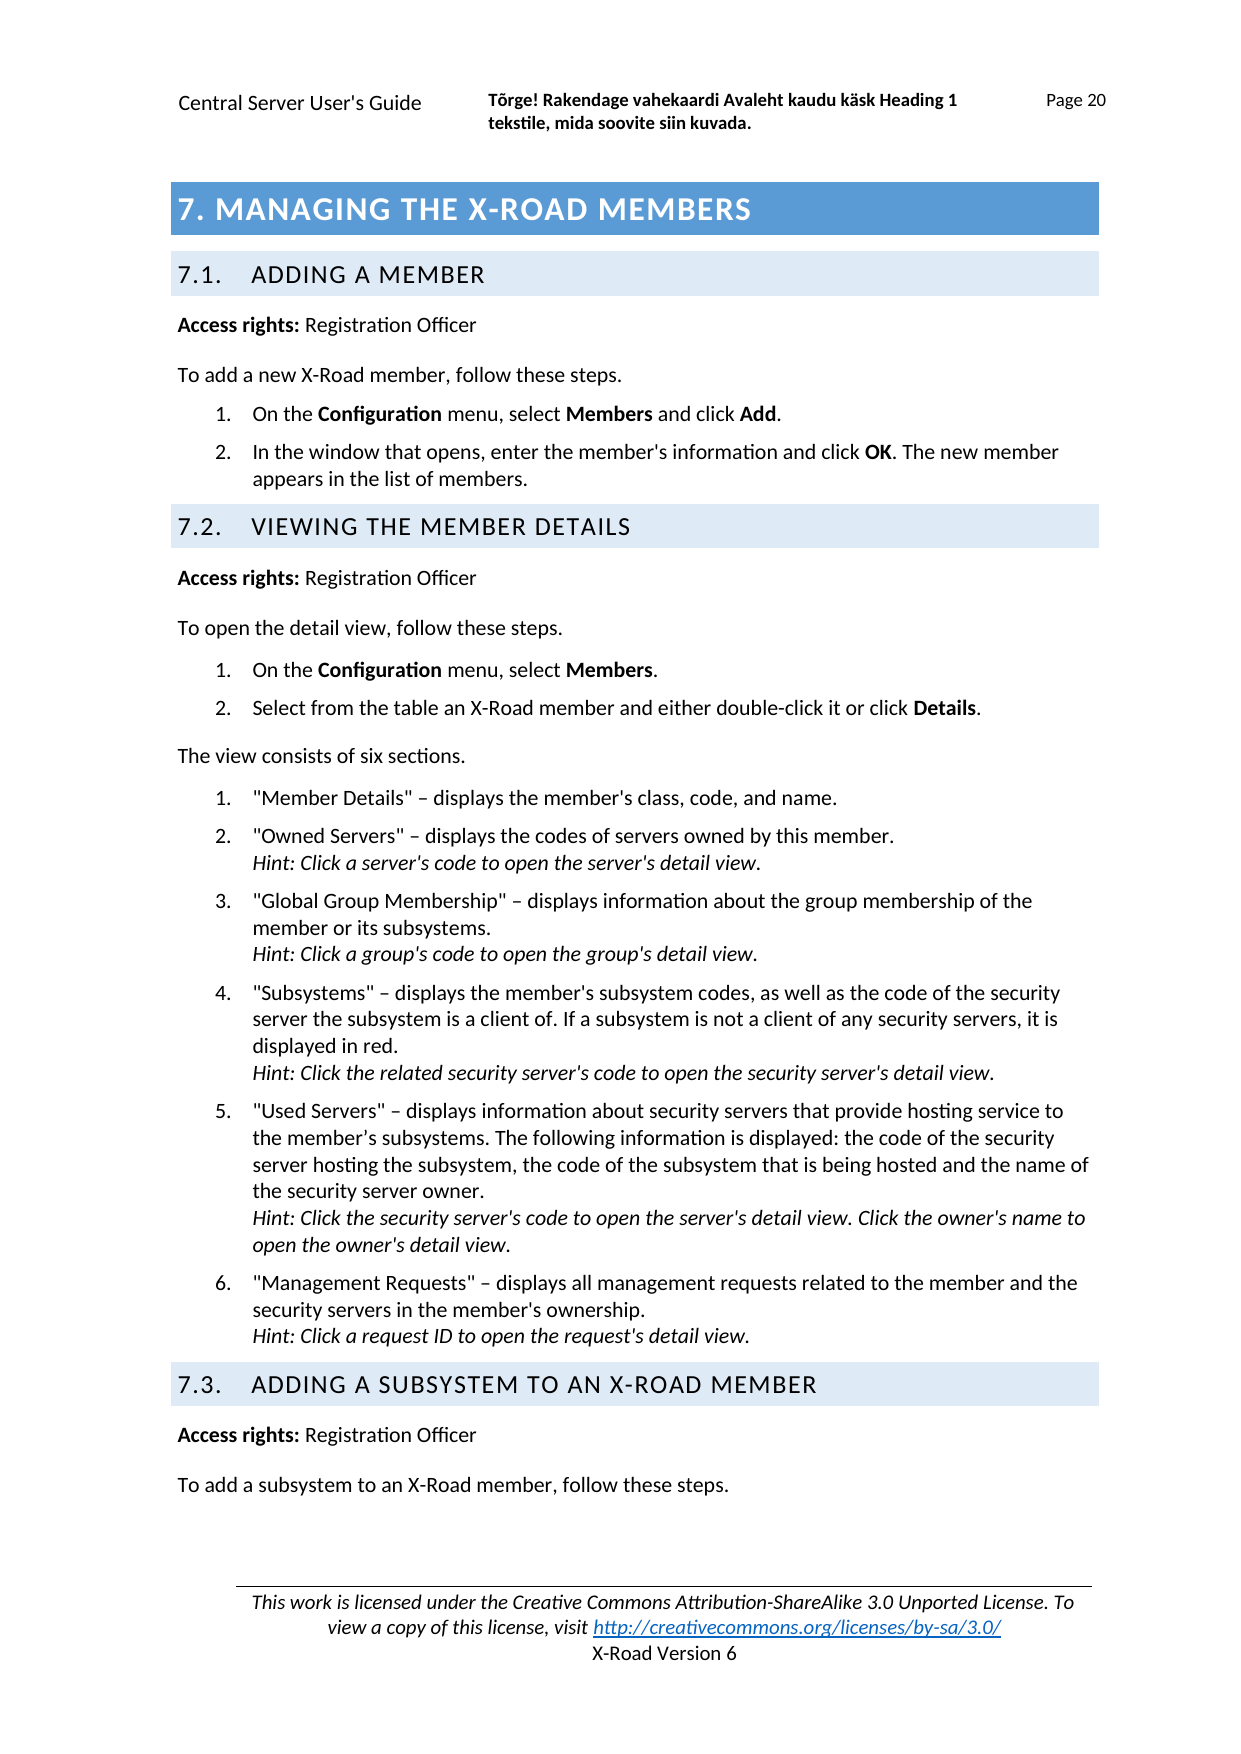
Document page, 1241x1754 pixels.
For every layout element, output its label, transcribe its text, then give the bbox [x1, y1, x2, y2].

list "Used Servers" – displays information about security servers that provide hosting service to the member’s subsystems. The following information is displayed: the code of the security server hosting the subsystem, the code of the subsystem that is being hosted and the name of the security server owner. Hint: Click the security server's code to open the server's detail view. Click the owner's name to open the owner's detail view. [215, 1097, 1092, 1257]
subtitle Viewing the Member Details [177, 510, 1092, 542]
list On the Configuration menu, select Members and click Add. [215, 400, 1092, 427]
text The view consists of six sections. [177, 742, 1092, 768]
list "Management Requests" – displays all management requests related to the member and the security servers in the member's ownership. Hint: Click a request ID to open the request's detail view. [215, 1269, 1092, 1349]
list On the Configuration menu, select Members. [215, 656, 1092, 683]
text To add a subsystem to an X-Road member, follow these steps. [177, 1472, 1092, 1498]
text To add a new X-Road member, follow these steps. [177, 361, 1092, 388]
list "Owned Servers" – displays the codes of servers owned by this member. Hint: Click a server's code to open the server's detail view. [215, 822, 1092, 875]
text To open the detail view, follow these steps. [177, 614, 1092, 641]
list "Subsystems" – displays the member's subsystem codes, as well as the code of the security server the subsystem is a client of. If a subsystem is not a client of any security servers, it is displayed in red. Hint: Click the related security server's code to open the security server's detail view. [215, 979, 1092, 1086]
subtitle Adding a Subsystem to an X-Road Member [177, 1368, 1092, 1400]
subtitle Adding a Member [177, 258, 1092, 289]
text Access rights: Registration Officer [177, 564, 1092, 591]
list "Global Group Membership" – displays information about the group membership of the member or its subsystems. Hint: Click a group's code to open the group's detail view. [215, 887, 1092, 967]
subtitle Managing the X-Road Members [177, 188, 1092, 229]
list Select from the table an X-Road member and either double-click it or click Details. [215, 694, 1092, 721]
list "Member Details" – displays the member's class, code, and name. [215, 784, 1092, 810]
text Access rights: Registration Officer [177, 1422, 1092, 1448]
list In the window that opens, enter the member's information and click OK. The new member appears in the list of members. [215, 438, 1092, 492]
text Access rights: Registration Officer [177, 311, 1092, 338]
